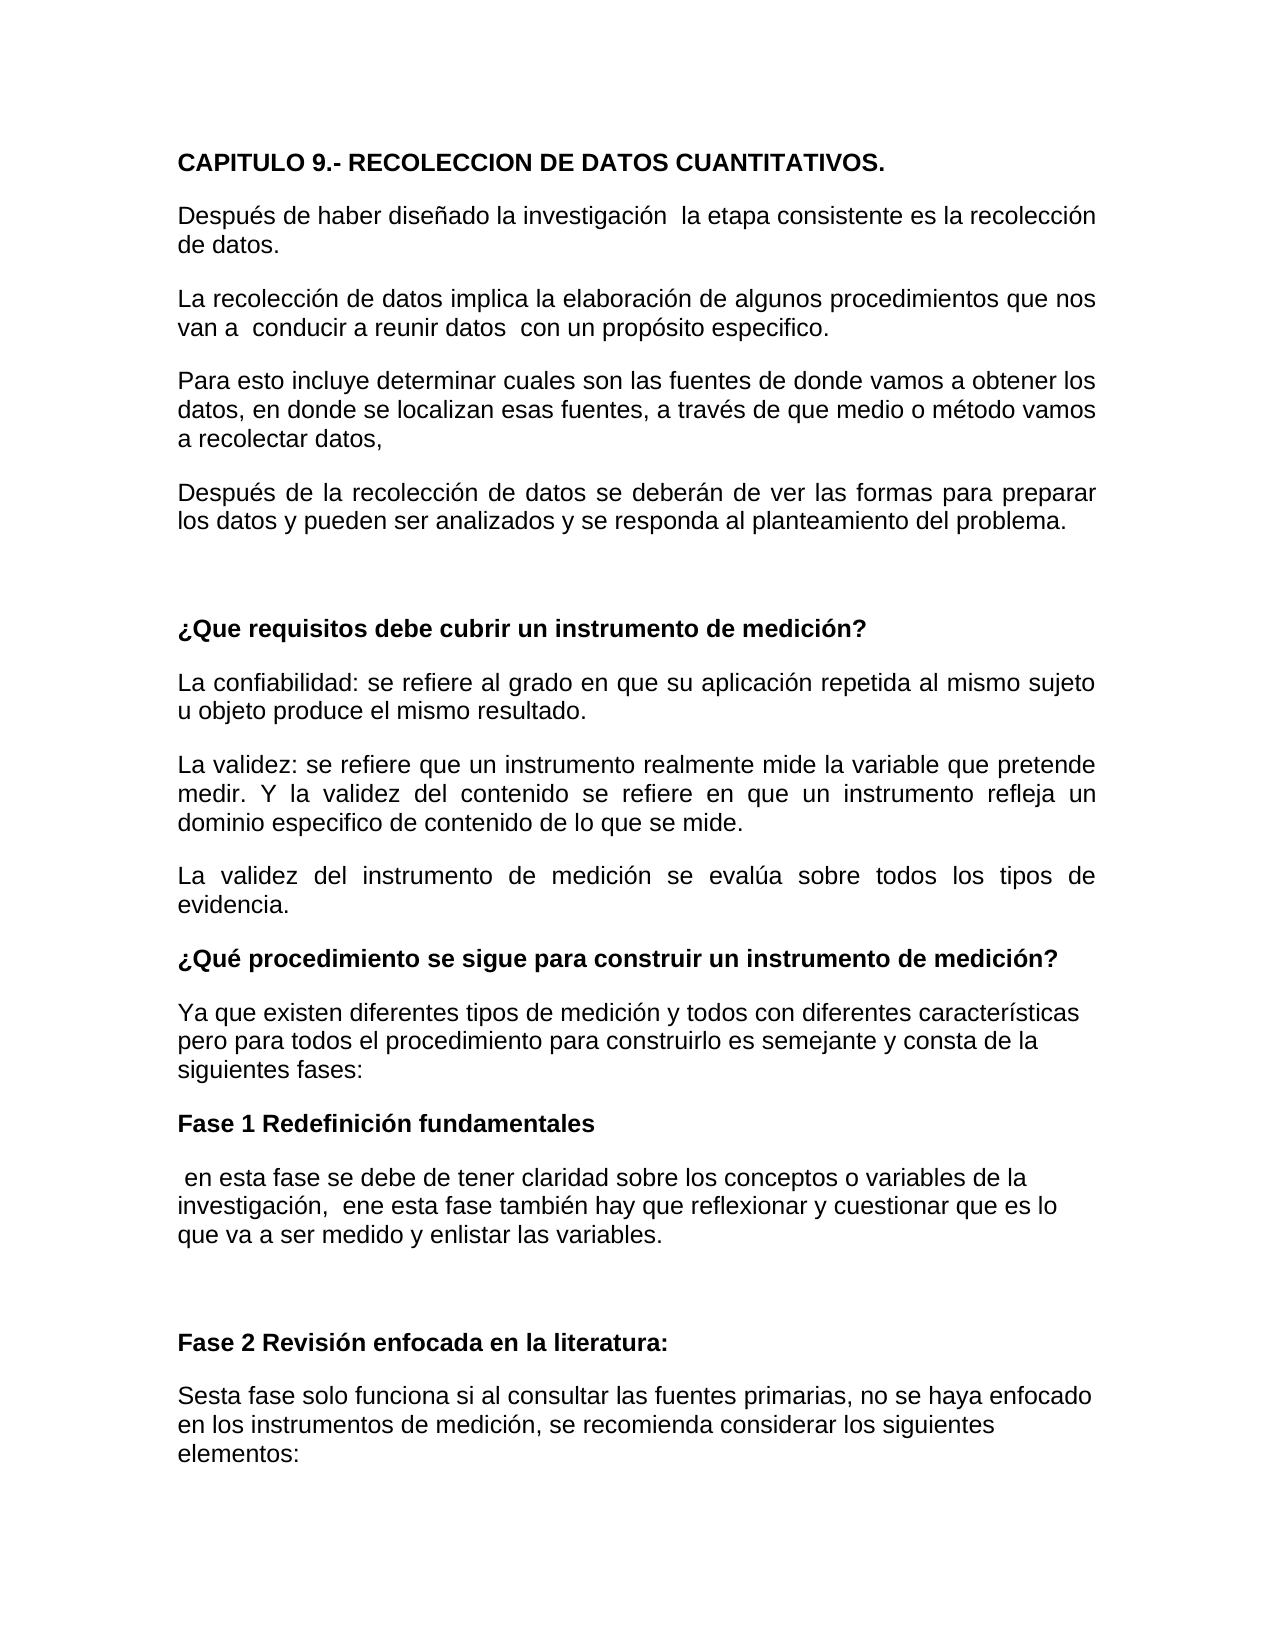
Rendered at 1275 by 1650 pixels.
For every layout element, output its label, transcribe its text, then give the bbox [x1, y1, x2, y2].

text ¿Que requisitos debe cubrir un instrumento de medición? [177, 614, 1098, 643]
text Ya que existen diferentes tipos de medición y todos con diferentes características pero para todos el procedimiento para construirlo es semejante y consta de la siguientes fases: [177, 998, 1098, 1084]
text Fase 2 Revisión enfocada en la literatura: [177, 1328, 1098, 1356]
text CAPITULO 9.- RECOLECCION DE DATOS CUANTITATIVOS. [177, 148, 1098, 176]
text en esta fase se debe de tener claridad sobre los conceptos o variables de la investigación, ene esta fase también hay que reflexionar y cuestionar que es lo que va a ser medido y enlistar las variables. [177, 1163, 1098, 1249]
text Para esto incluye determinar cuales son las fuentes de donde vamos a obtener los datos, en donde se localizan esas fuentes, a través de que medio o método vamos a recolectar datos, [177, 366, 1098, 453]
text La confiabilidad: se refiere al grado en que su aplicación repetida al mismo sujeto u objeto produce el mismo resultado. [177, 668, 1098, 725]
text Después de la recolección de datos se deberán de ver las formas para preparar los datos y pueden ser analizados y se responda al planteamiento del problema. [177, 478, 1098, 535]
text ¿Qué procedimiento se sigue para construir un instrumento de medición? [177, 944, 1098, 973]
text La validez: se refiere que un instrumento realmente mide la variable que pretende medir. Y la validez del contenido se refiere en que un instrumento refleja un dominio especifico de contenido de lo que se mide. [177, 750, 1098, 836]
text La validez del instrumento de medición se evalúa sobre todos los tipos de evidencia. [177, 861, 1098, 919]
text Después de haber diseñado la investigación la etapa consistente es la recolección de datos. [177, 201, 1098, 259]
text Sesta fase solo funciona si al consultar las fuentes primarias, no se haya enfocado en los instrumentos de medición, se recomienda considerar los siguientes elementos: [177, 1381, 1098, 1468]
text La recolección de datos implica la elaboración de algunos procedimientos que nos van a conducir a reunir datos con un propósito especifico. [177, 284, 1098, 341]
text Fase 1 Redefinición fundamentales [177, 1109, 1098, 1138]
